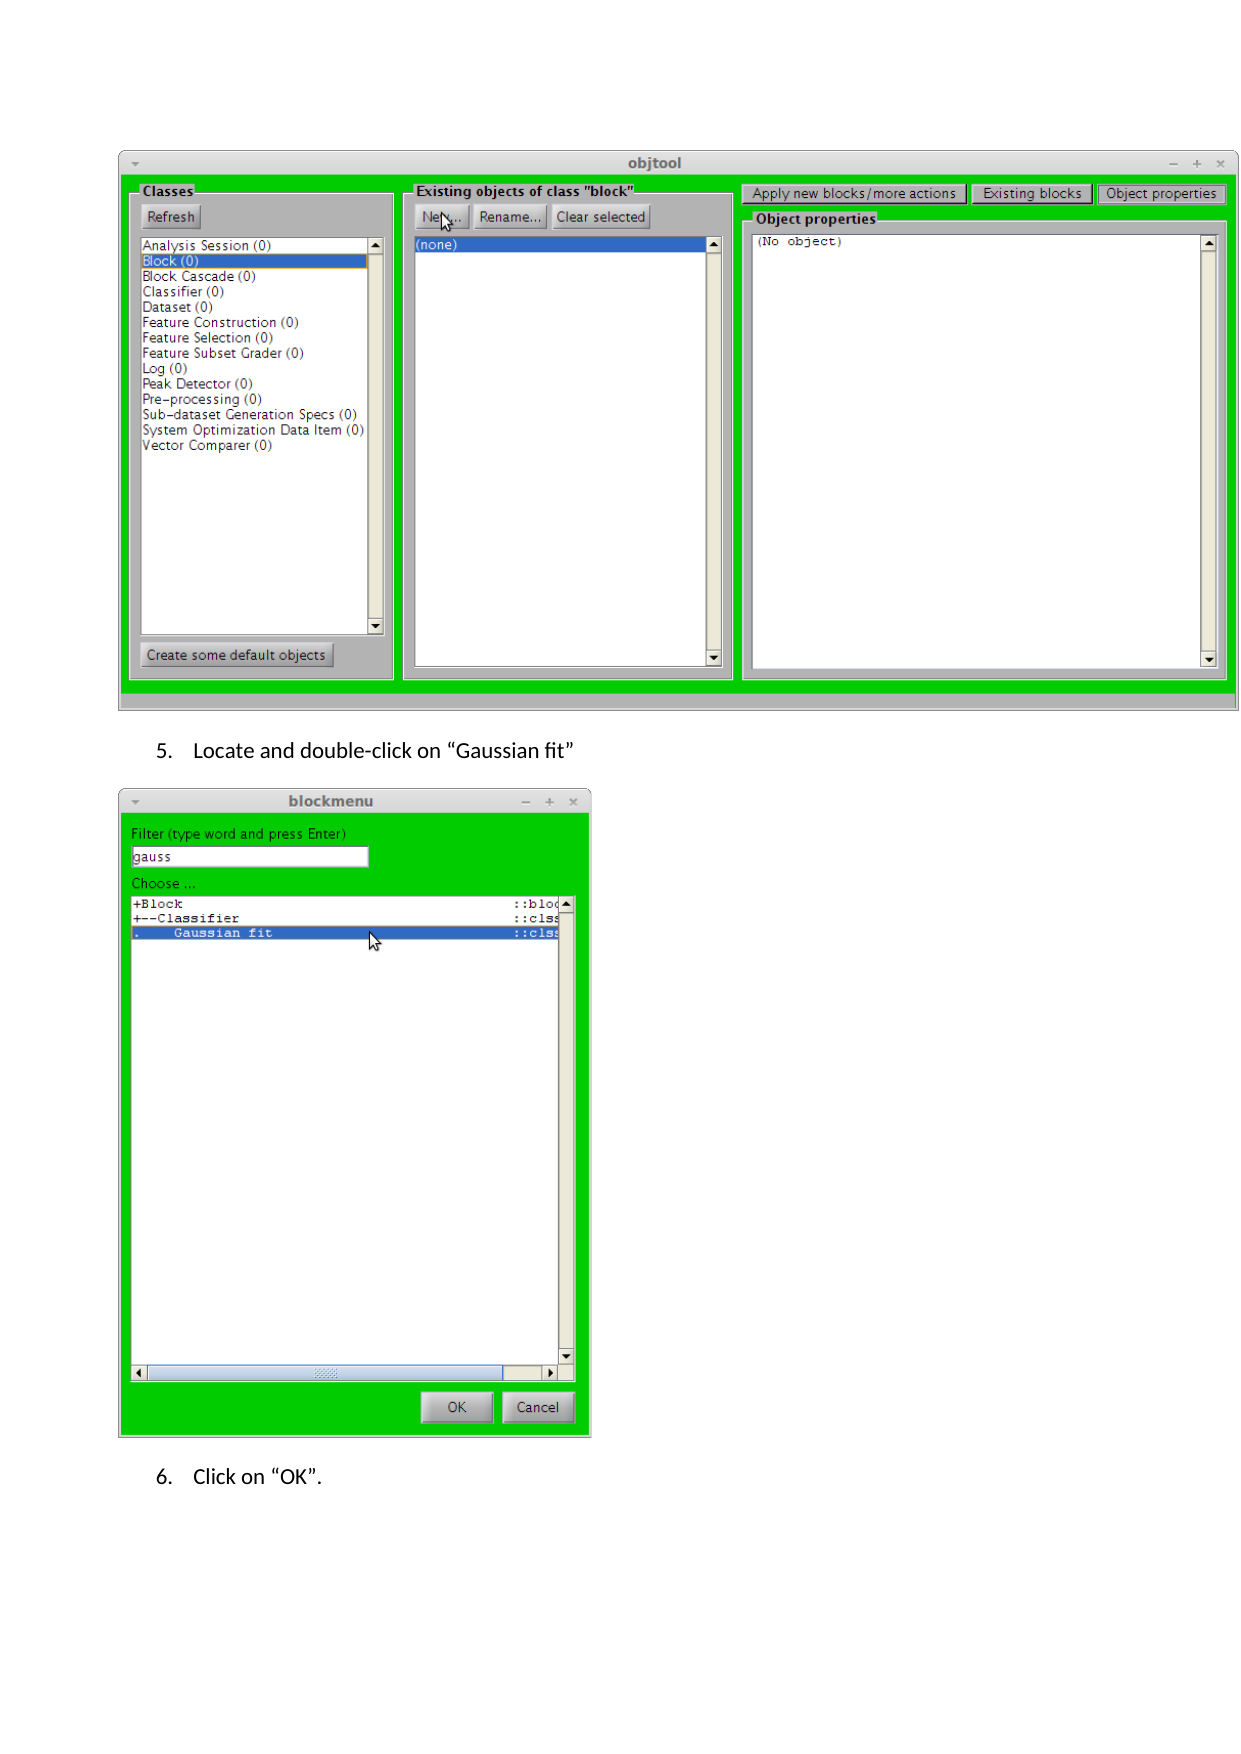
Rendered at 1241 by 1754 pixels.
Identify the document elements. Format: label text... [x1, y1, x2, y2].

picture [118, 788, 592, 1438]
list Locate and double-click on “Gaussian fit” [156, 736, 1122, 764]
picture [118, 150, 1239, 711]
list Click on “OK”. [156, 1462, 1122, 1490]
